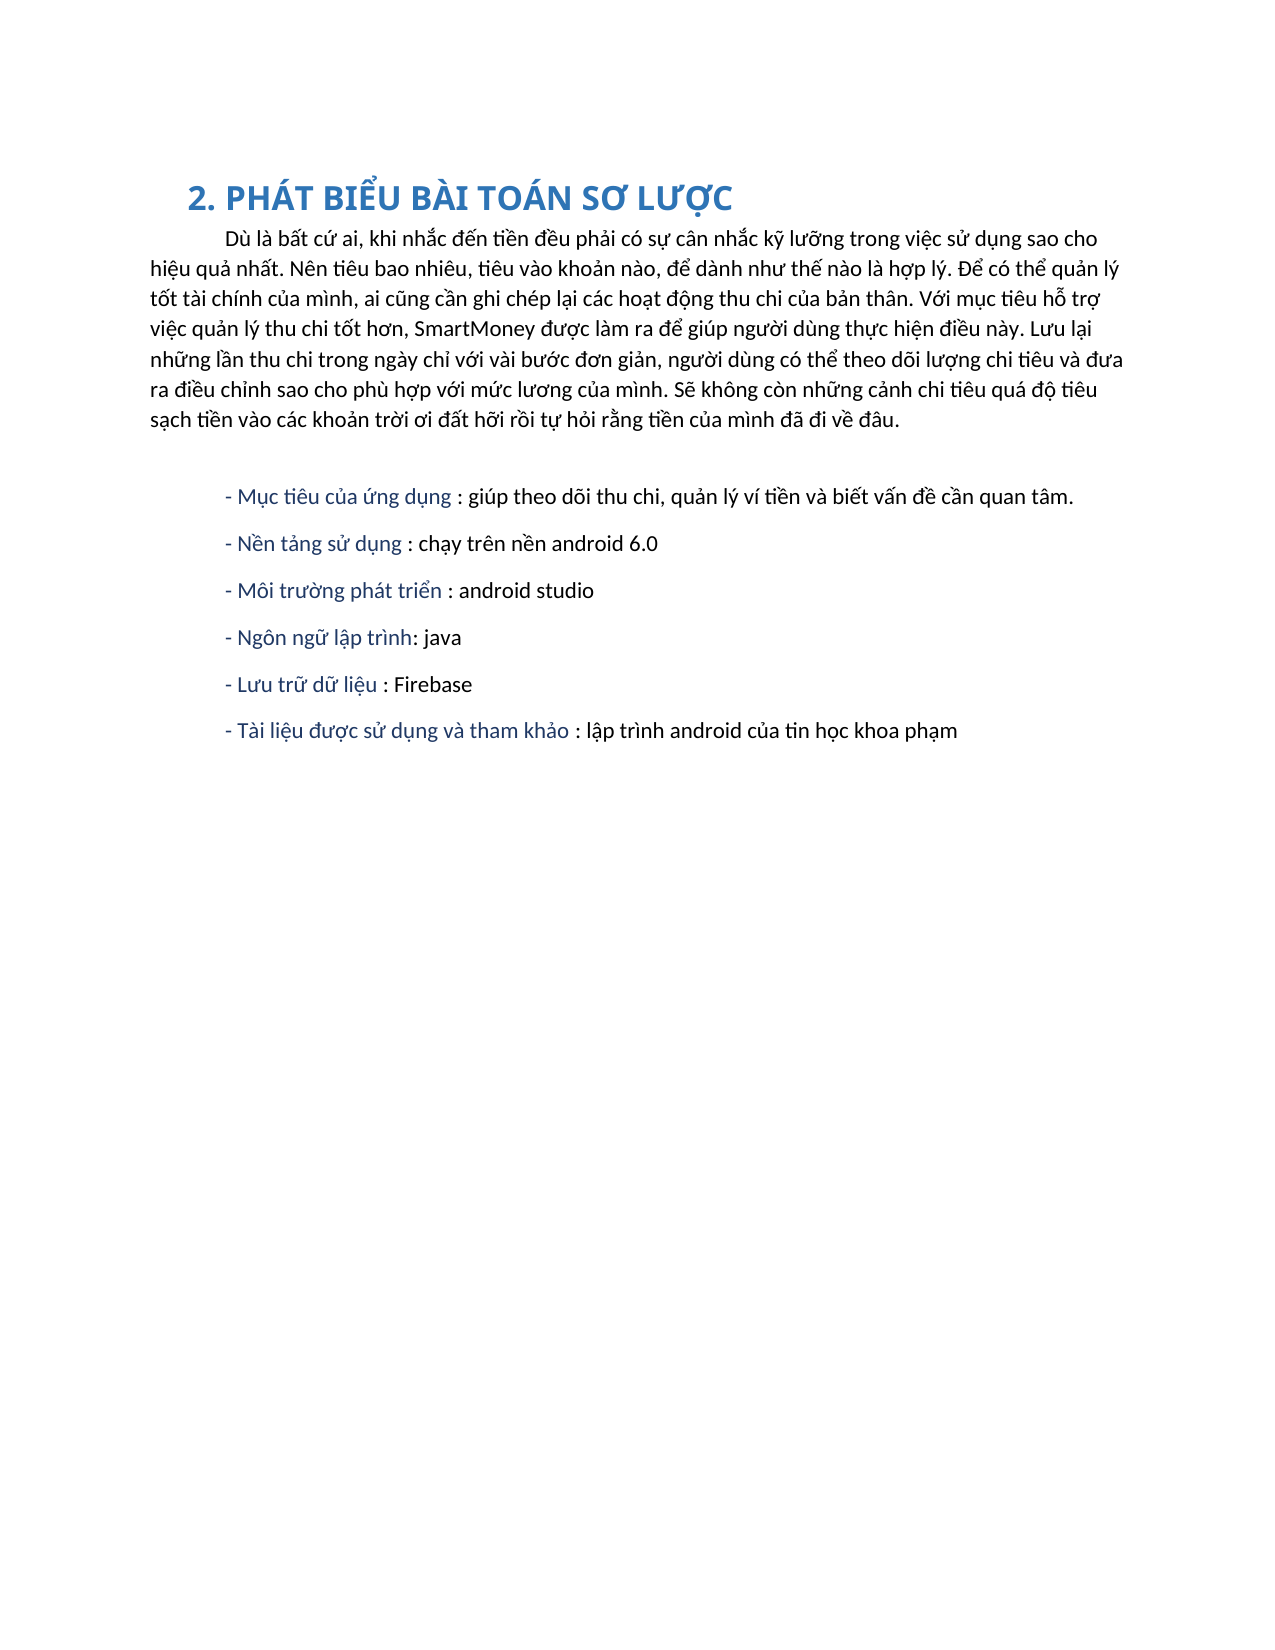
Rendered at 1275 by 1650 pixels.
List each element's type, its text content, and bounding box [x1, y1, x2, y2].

text - Nền tảng sử dụng : chạy trên nền android 6.0 [150, 529, 1125, 557]
text - Môi trường phát triển : android studio [150, 576, 1125, 604]
subtitle PHÁT BIỂU BÀI TOÁN SƠ LƯỢC [187, 175, 1125, 220]
text - Ngôn ngữ lập trình: java [150, 623, 1125, 651]
text - Lưu trữ dữ liệu : Firebase [150, 670, 1125, 698]
text Dù là bất cứ ai, khi nhắc đến tiền đều phải có sự cân nhắc kỹ lưỡng trong việc sử dụng sao cho hiệu quả nhất. Nên tiêu bao nhiêu, tiêu vào khoản nào, để dành như thế nào là hợp lý. Để có thể quản lý tốt tài chính của mình, ai cũng cần ghi chép lại các hoạt động thu chi của bản thân. Với mục tiêu hỗ trợ việc quản lý thu chi tốt hơn, SmartMoney được làm ra để giúp người dùng thực hiện điều này. Lưu lại những lần thu chi trong ngày chỉ với vài bước đơn giản, người dùng có thể theo dõi lượng chi tiêu và đưa ra điều chỉnh sao cho phù hợp với mức lương của mình. Sẽ không còn những cảnh chi tiêu quá độ tiêu sạch tiền vào các khoản trời ơi đất hỡi rồi tự hỏi rằng tiền của mình đã đi về đâu. [150, 224, 1125, 463]
text - Mục tiêu của ứng dụng : giúp theo dõi thu chi, quản lý ví tiền và biết vấn đề cần quan tâm. [150, 482, 1125, 510]
text - Tài liệu được sử dụng và tham khảo : lập trình android của tin học khoa phạm [150, 717, 1125, 745]
